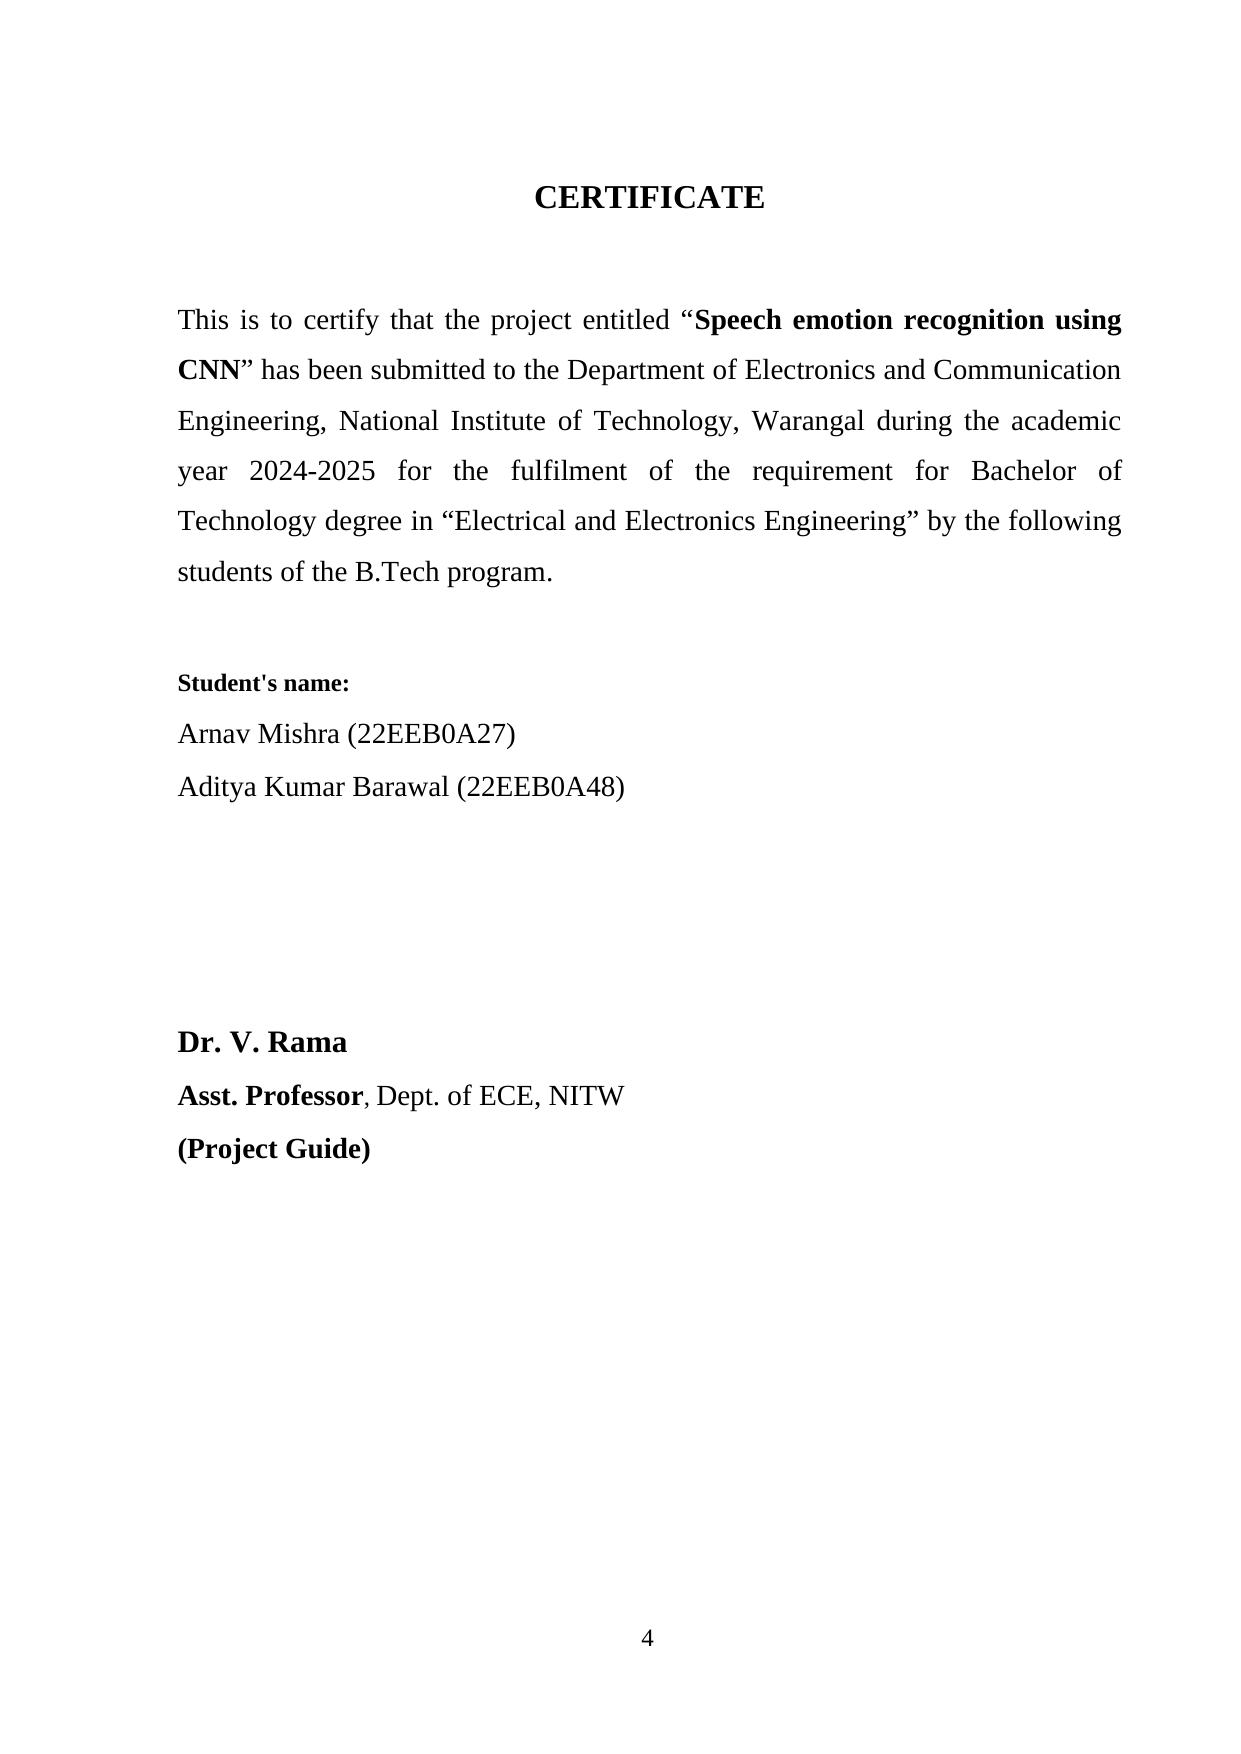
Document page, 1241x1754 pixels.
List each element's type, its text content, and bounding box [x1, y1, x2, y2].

text Asst. Professor, Dept. of ECE, NITW [177, 1078, 1122, 1112]
text Student's name: [177, 668, 1122, 697]
text CERTIFICATE [177, 177, 1122, 216]
text Dr. V. Rama [177, 1023, 1122, 1059]
text Aditya Kumar Barawal (22EEB0A48) [177, 769, 1122, 802]
text (Project Guide) [177, 1131, 1122, 1164]
text Arnav Mishra (22EEB0A27) [177, 716, 1122, 750]
text This is to certify that the project entitled “Speech emotion recognition using CNN” has been submitted to the Department of Electronics and Communication Engineering, National Institute of Technology, Warangal during the academic year 2024-2025 for the fulfilment of the requirement for Bachelor of Technology degree in “Electrical and Electronics Engineering” by the following students of the B.Tech program. [177, 302, 1122, 587]
